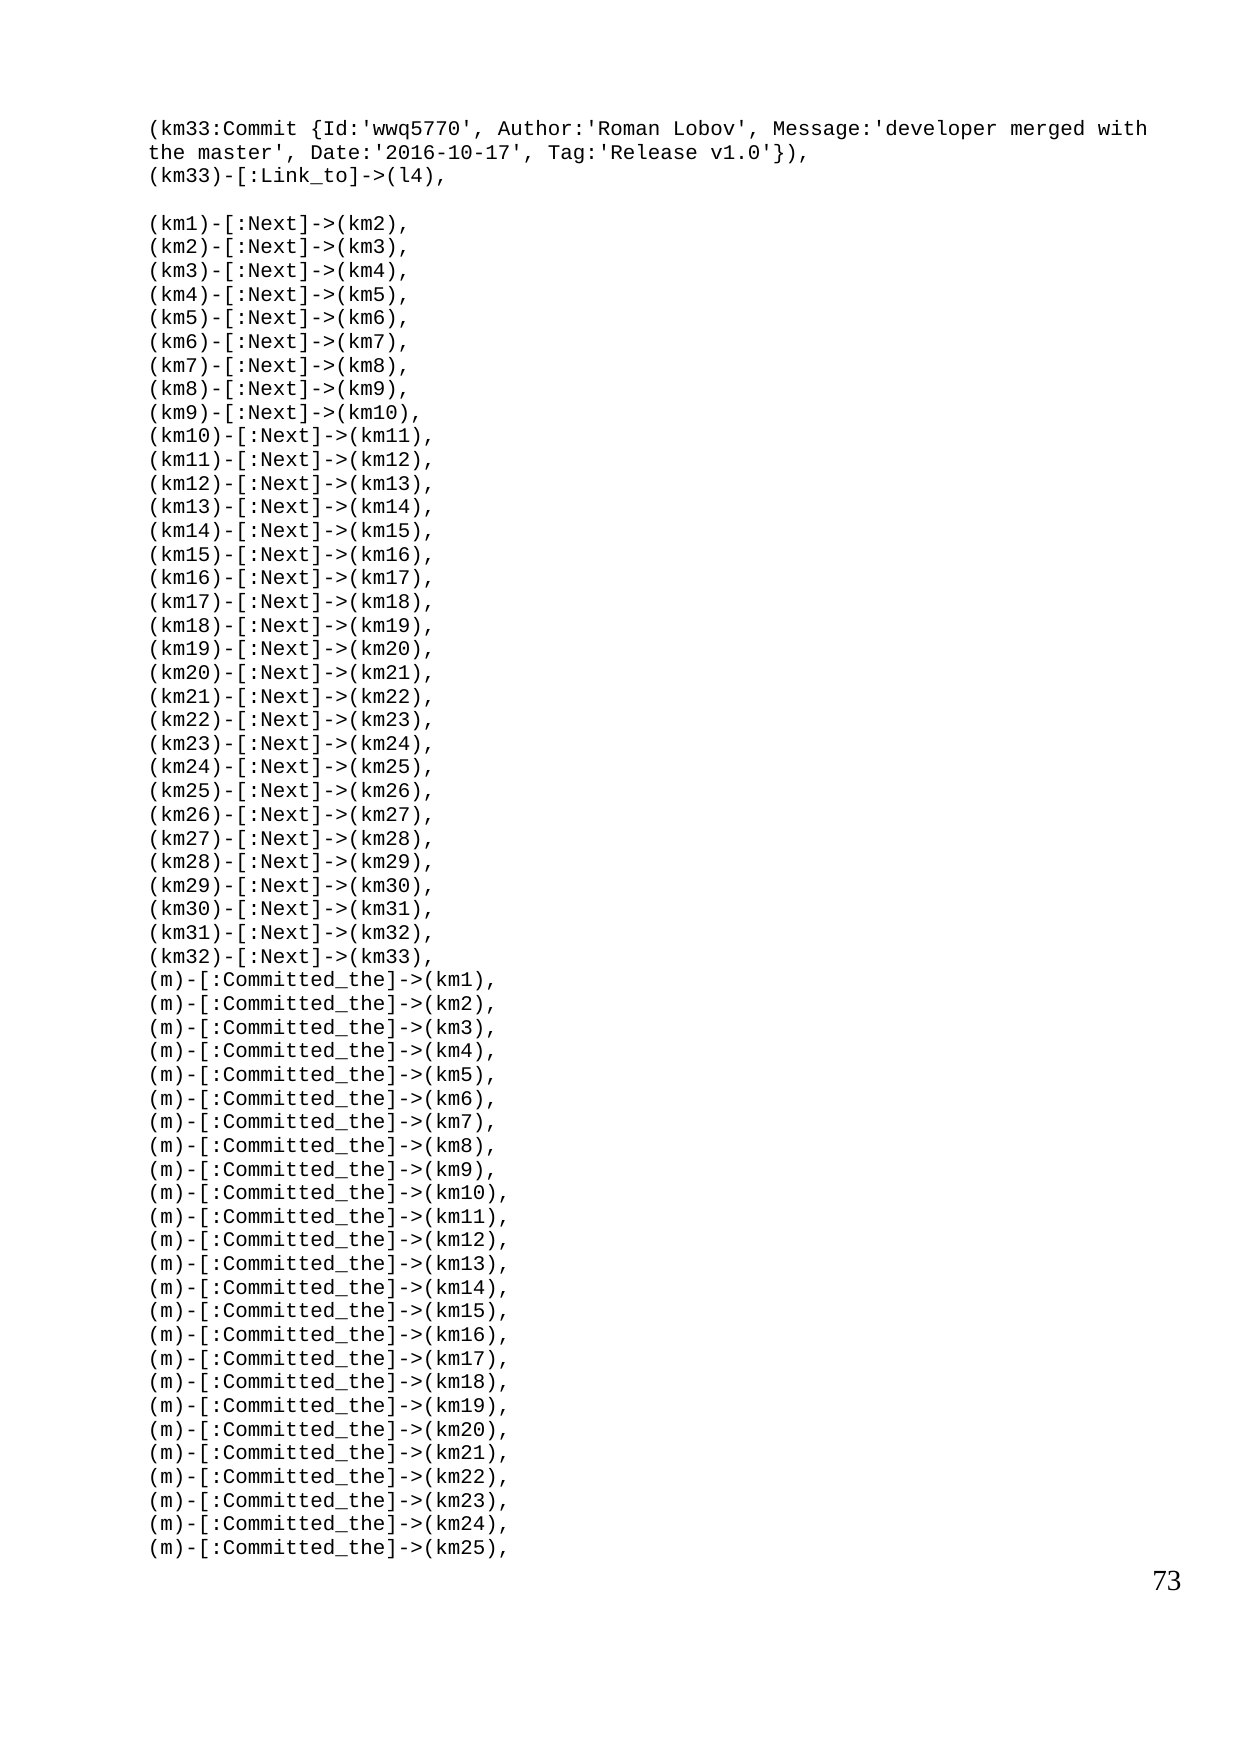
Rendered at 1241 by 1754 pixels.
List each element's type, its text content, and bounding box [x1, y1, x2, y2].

text (m)-[:Committed_the]->(km6), [148, 1088, 1181, 1111]
text (km21)-[:Next]->(km22), [148, 686, 1181, 709]
text (m)-[:Committed_the]->(km4), [148, 1040, 1181, 1064]
text (m)-[:Committed_the]->(km5), [148, 1064, 1181, 1088]
text (km24)-[:Next]->(km25), [148, 757, 1181, 780]
text (m)-[:Committed_the]->(km11), [148, 1206, 1181, 1229]
text (m)-[:Committed_the]->(km3), [148, 1017, 1181, 1040]
text (km14)-[:Next]->(km15), [148, 520, 1181, 544]
text (km5)-[:Next]->(km6), [148, 307, 1181, 331]
text (km20)-[:Next]->(km21), [148, 662, 1181, 686]
text (m)-[:Committed_the]->(km19), [148, 1395, 1181, 1419]
text (km9)-[:Next]->(km10), [148, 402, 1181, 426]
text (km33)-[:Link_to]->(l4), [148, 165, 1181, 189]
text (m)-[:Committed_the]->(km17), [148, 1348, 1181, 1371]
text (m)-[:Committed_the]->(km20), [148, 1419, 1181, 1442]
text (m)-[:Committed_the]->(km21), [148, 1442, 1181, 1466]
text (m)-[:Committed_the]->(km10), [148, 1182, 1181, 1206]
text (m)-[:Committed_the]->(km25), [148, 1537, 1181, 1561]
text (km7)-[:Next]->(km8), [148, 354, 1181, 378]
text (m)-[:Committed_the]->(km24), [148, 1513, 1181, 1537]
text (m)-[:Committed_the]->(km23), [148, 1489, 1181, 1513]
text (m)-[:Committed_the]->(km1), [148, 969, 1181, 993]
text (km16)-[:Next]->(km17), [148, 567, 1181, 591]
text (km27)-[:Next]->(km28), [148, 827, 1181, 851]
text (km11)-[:Next]->(km12), [148, 449, 1181, 473]
text (km10)-[:Next]->(km11), [148, 426, 1181, 449]
text (m)-[:Committed_the]->(km13), [148, 1253, 1181, 1277]
text (km18)-[:Next]->(km19), [148, 615, 1181, 638]
text (km23)-[:Next]->(km24), [148, 733, 1181, 757]
text (km26)-[:Next]->(km27), [148, 804, 1181, 827]
text (km2)-[:Next]->(km3), [148, 236, 1181, 260]
text (km6)-[:Next]->(km7), [148, 331, 1181, 354]
text (m)-[:Committed_the]->(km14), [148, 1277, 1181, 1300]
text (m)-[:Committed_the]->(km22), [148, 1466, 1181, 1489]
text (km28)-[:Next]->(km29), [148, 851, 1181, 875]
text (km33:Commit {Id:'wwq5770', Author:'Roman Lobov', Message:'developer merged with the master', Date:'2016-10-17', Tag:'Release v1.0'}), [148, 118, 1181, 165]
text (m)-[:Committed_the]->(km7), [148, 1111, 1181, 1135]
text (km1)-[:Next]->(km2), [148, 213, 1181, 236]
text (km13)-[:Next]->(km14), [148, 496, 1181, 520]
text (km17)-[:Next]->(km18), [148, 591, 1181, 615]
text (m)-[:Committed_the]->(km16), [148, 1324, 1181, 1348]
text (km3)-[:Next]->(km4), [148, 260, 1181, 284]
text (m)-[:Committed_the]->(km2), [148, 993, 1181, 1017]
text (km19)-[:Next]->(km20), [148, 638, 1181, 662]
text (km25)-[:Next]->(km26), [148, 780, 1181, 804]
text (km32)-[:Next]->(km33), [148, 946, 1181, 969]
text (km22)-[:Next]->(km23), [148, 709, 1181, 733]
text (m)-[:Committed_the]->(km12), [148, 1229, 1181, 1253]
text (m)-[:Committed_the]->(km15), [148, 1300, 1181, 1324]
text (km15)-[:Next]->(km16), [148, 544, 1181, 567]
text (km4)-[:Next]->(km5), [148, 284, 1181, 307]
text (km31)-[:Next]->(km32), [148, 922, 1181, 946]
text (m)-[:Committed_the]->(km18), [148, 1371, 1181, 1395]
text (km30)-[:Next]->(km31), [148, 898, 1181, 922]
text (km29)-[:Next]->(km30), [148, 875, 1181, 898]
text (km12)-[:Next]->(km13), [148, 473, 1181, 496]
text (m)-[:Committed_the]->(km8), [148, 1135, 1181, 1158]
text (m)-[:Committed_the]->(km9), [148, 1158, 1181, 1182]
text (km8)-[:Next]->(km9), [148, 378, 1181, 402]
